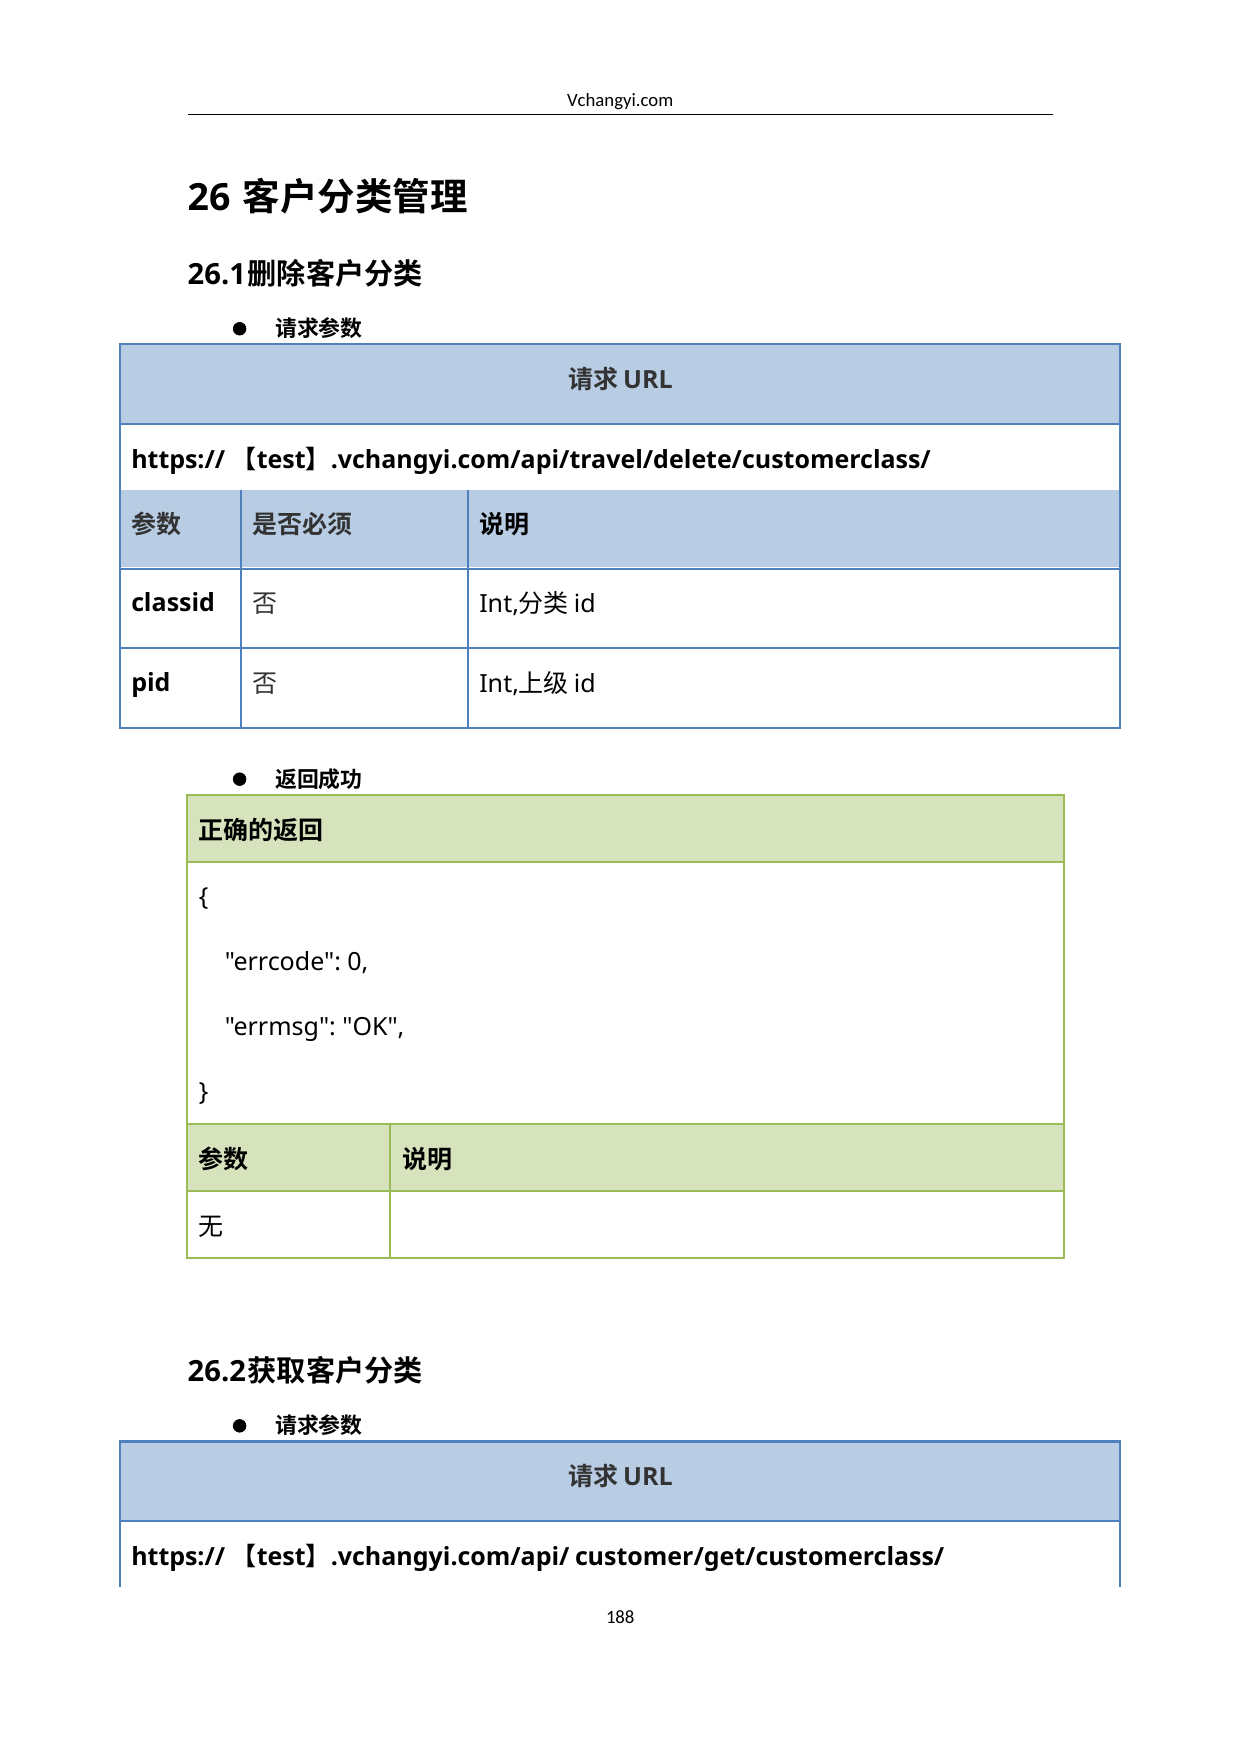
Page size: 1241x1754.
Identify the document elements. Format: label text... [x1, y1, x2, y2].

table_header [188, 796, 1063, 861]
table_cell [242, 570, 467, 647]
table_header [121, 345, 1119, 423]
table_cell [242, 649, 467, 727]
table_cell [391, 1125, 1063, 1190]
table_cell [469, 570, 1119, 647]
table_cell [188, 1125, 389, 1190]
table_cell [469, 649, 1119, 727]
text 请求参数 [231, 311, 1053, 343]
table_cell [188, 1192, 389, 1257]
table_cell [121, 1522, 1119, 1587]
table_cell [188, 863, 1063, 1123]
subtitle 删除客户分类 [187, 239, 1031, 304]
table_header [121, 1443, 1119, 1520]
text 返回成功 [231, 761, 1053, 794]
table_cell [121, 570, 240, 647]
subtitle 客户分类管理 [187, 162, 1053, 227]
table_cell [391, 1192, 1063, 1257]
subtitle 获取客户分类 [187, 1337, 1031, 1402]
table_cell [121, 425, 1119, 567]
text 请求参数 [231, 1408, 1053, 1440]
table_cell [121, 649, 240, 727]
